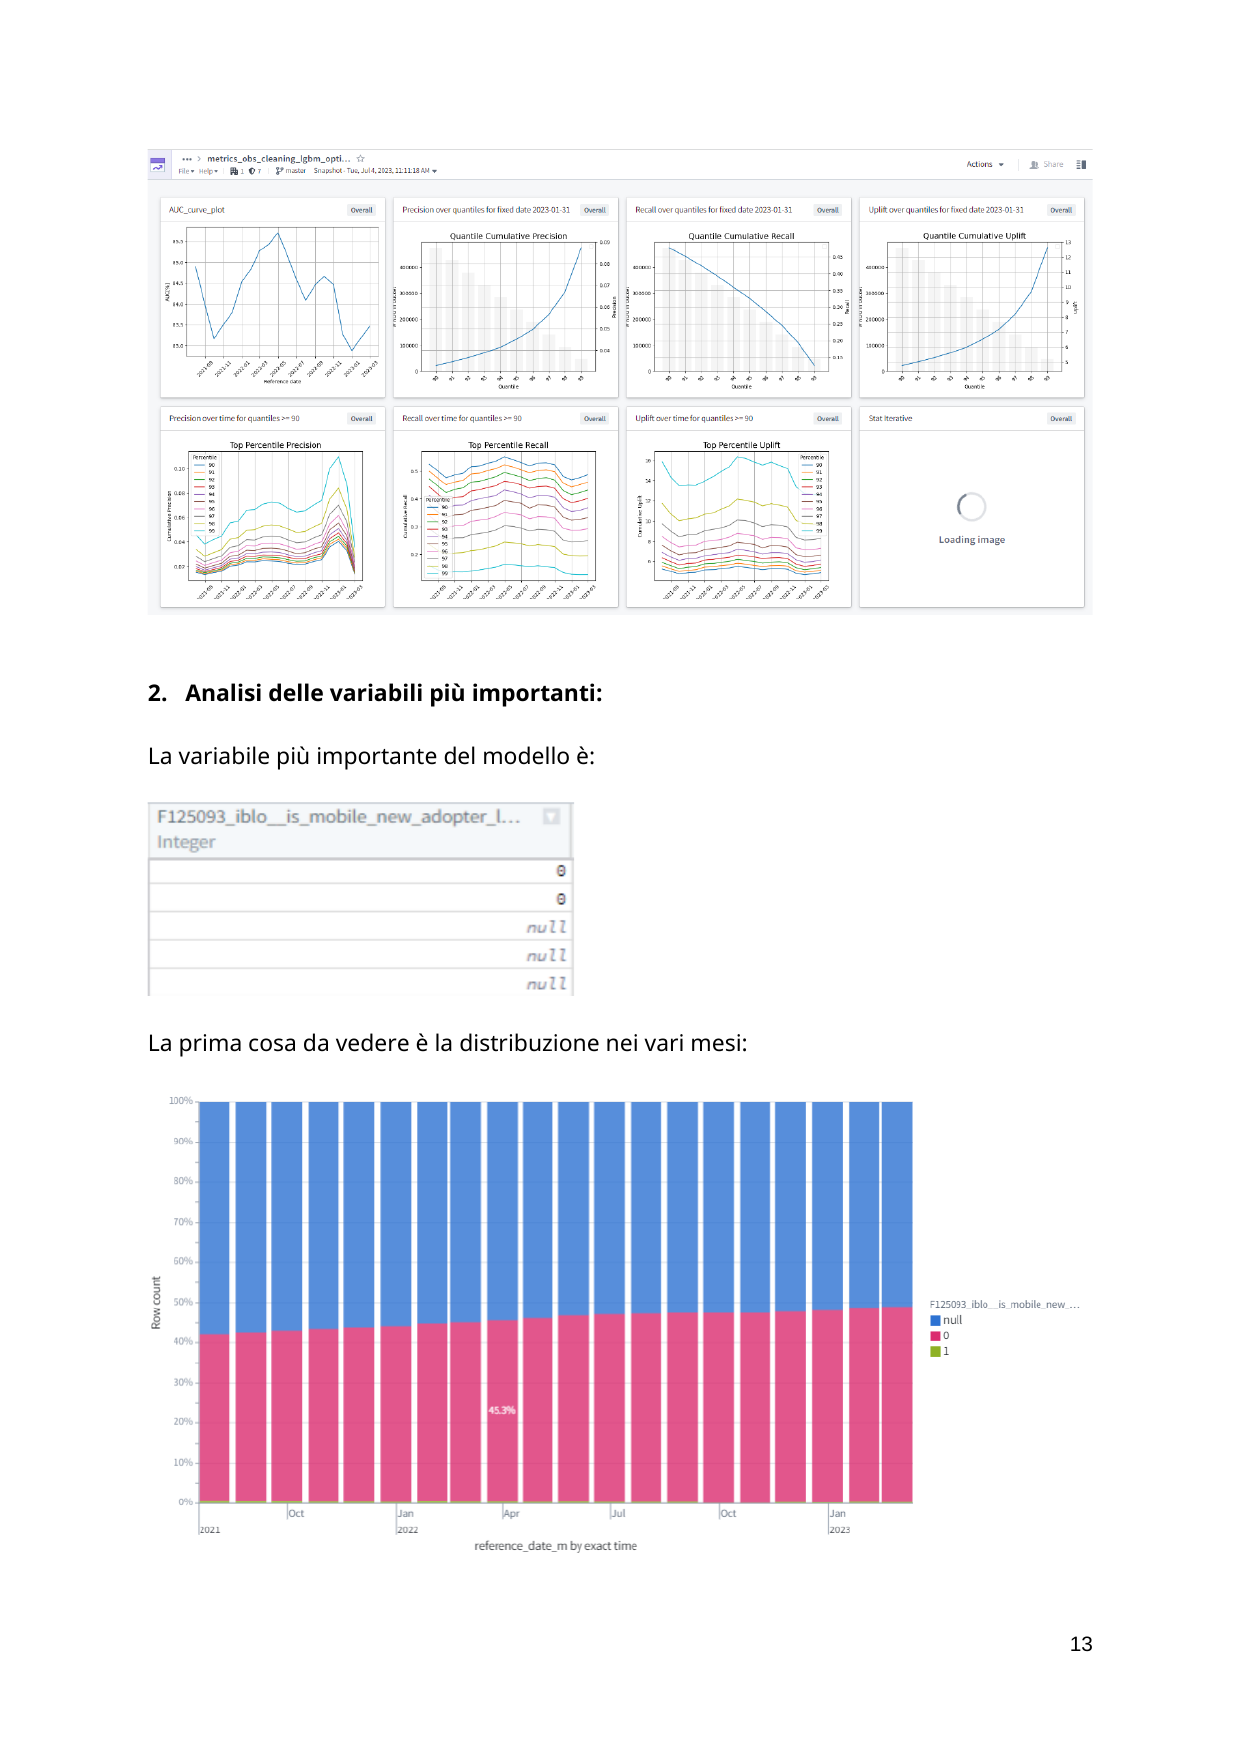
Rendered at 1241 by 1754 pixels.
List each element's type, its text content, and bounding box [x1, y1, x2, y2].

picture [147, 802, 575, 996]
picture [147, 147, 1093, 615]
text La variabile più importante del modello è: [148, 739, 1092, 771]
list Analisi delle variabili più importanti: [148, 677, 1092, 708]
text La prima cosa da vedere è la distribuzione nei vari mesi: [148, 1027, 1092, 1058]
picture [147, 1089, 1093, 1555]
